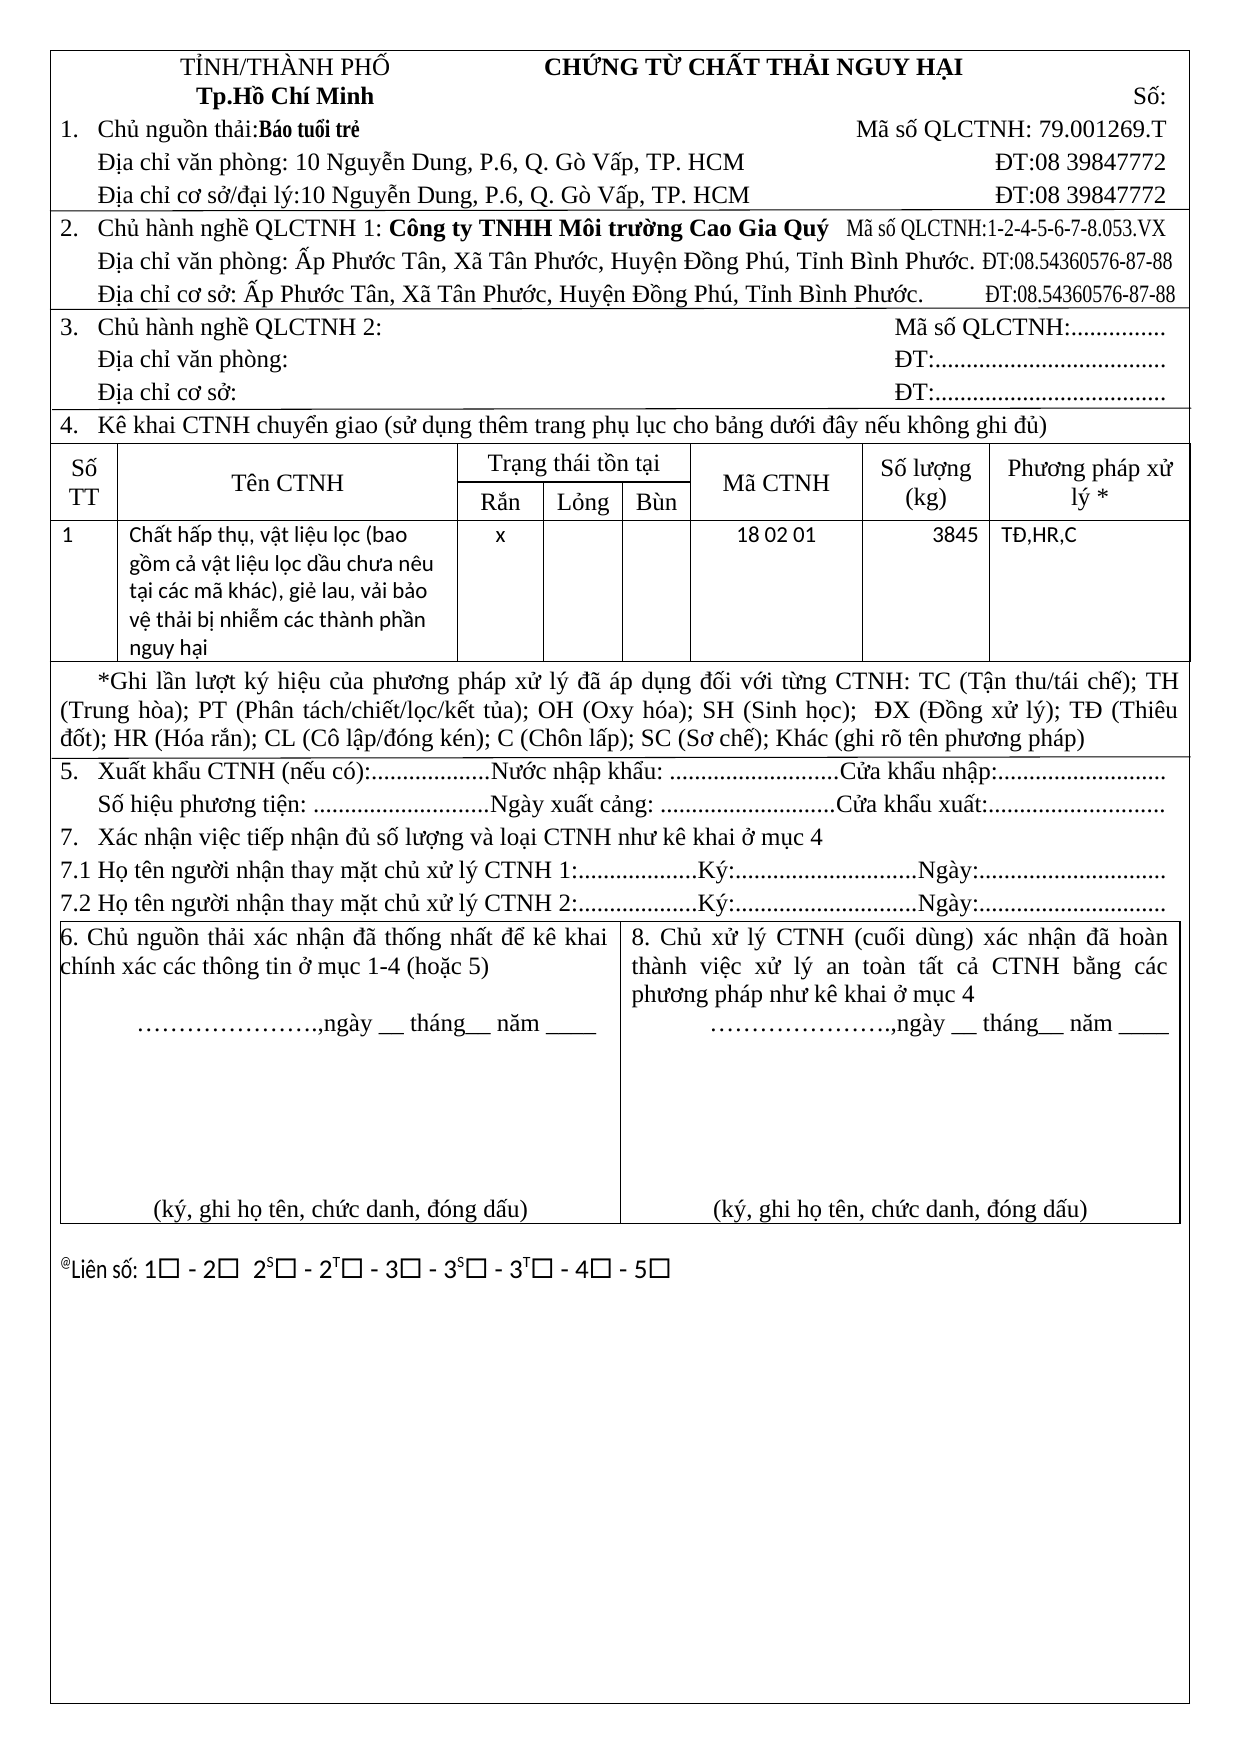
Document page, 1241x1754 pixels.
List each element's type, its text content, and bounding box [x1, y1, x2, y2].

table_cell (ký, ghi họ tên, chức danh, đóng dấu) [621, 1037, 1179, 1222]
list Địa chỉ văn phòng: ĐT: [97, 344, 1180, 373]
list Kê khai CTNH chuyển giao (sử dụng thêm trang phụ lục cho bảng dưới đây nếu không ghi đủ) [60, 410, 1180, 439]
table_header 6. Chủ nguồn thải xác nhận đã thống nhất để kê khai chính xác các thông tin ở mục 1-4 (hoặc 5) [61, 922, 620, 1008]
list Xuất khẩu CTNH (nếu có): Nước nhập khẩu: Cửa khẩu nhập: [60, 758, 1180, 785]
text *Ghi lần lượt ký hiệu của phương pháp xử lý đã áp dụng đối với từng CTNH: TC (Tận thu/tái chế); TH (Trung hòa); PT (Phân tách/chiết/lọc/kết tủa); OH (Oxy hóa); SH (Sinh học); ĐX (Đồng xử lý); TĐ (Thiêu đốt); HR (Hóa rắn); CL (Cô lập/đóng kén); C (Chôn lấp); SC (Sơ chế); Khác (ghi rõ tên phương pháp) [60, 666, 1180, 752]
table_cell TĐ,HR,C [990, 521, 1189, 661]
table_cell x [458, 521, 543, 661]
text Địa chỉ cơ sở/đại lý:10 Nguyễn Dung, P.6, Q. Gò Vấp, TP. HCM ĐT:08 39847772 [60, 180, 1180, 209]
text Địa chỉ văn phòng: 10 Nguyễn Dung, P.6, Q. Gò Vấp, TP. HCM ĐT:08 39847772 [60, 147, 1180, 176]
table_header Số lượng (kg) [863, 444, 989, 519]
table_cell Lỏng [544, 483, 622, 519]
table_cell Bùn [623, 483, 690, 519]
table_header Mã CTNH [691, 444, 862, 519]
table_cell Rắn [458, 483, 543, 519]
text 7.1 Họ tên người nhận thay mặt chủ xử lý CTNH 1: Ký: Ngày: [60, 855, 1180, 884]
list Chủ hành nghề QLCTNH 2: Mã số QLCTNH: [60, 312, 1180, 340]
text TỈNH/THÀNH PHỐ CHỨNG TỪ CHẤT THẢI NGUY HẠI [60, 52, 1180, 81]
list Xác nhận việc tiếp nhận đủ số lượng và loại CTNH như kê khai ở mục 4 [60, 822, 1180, 851]
table_cell 18 02 01 [691, 521, 862, 661]
table_cell 1 [51, 521, 117, 661]
table_cell (ký, ghi họ tên, chức danh, đóng dấu) [61, 1037, 620, 1222]
text 7.2 Họ tên người nhận thay mặt chủ xử lý CTNH 2: Ký: Ngày: [60, 888, 1180, 917]
list Chủ hành nghề QLCTNH 1: Công ty TNHH Môi trường Cao Gia Quý Mã số QLCTNH:1-2-4-5-6-7-8.053.VX [60, 213, 1180, 242]
list Địa chỉ cơ sở: ĐT: [97, 377, 1180, 406]
table_header Phương pháp xử lý * [990, 444, 1189, 519]
text Địa chỉ cơ sở: Ấp Phước Tân, Xã Tân Phước, Huyện Đồng Phú, Tỉnh Bình Phước. ĐT:08.54360576-87-88 [97, 279, 1180, 307]
text Số hiệu phương tiện: Ngày xuất cảng: Cửa khẩu xuất: [60, 789, 1180, 818]
table_header Số TT [51, 444, 117, 519]
table_header Trạng thái tồn tại [458, 444, 690, 481]
table_cell [623, 521, 690, 661]
table_cell Chất hấp thụ, vật liệu lọc (bao gồm cả vật liệu lọc dầu chưa nêu tại các mã khác), giẻ lau, vải bảo vệ thải bị nhiễm các thành phần nguy hại [118, 521, 457, 661]
table_cell ………………….,ngày __ tháng__ năm ____ [621, 1008, 1179, 1037]
list Chủ nguồn thải:Báo tuổi trẻ Mã số QLCTNH: 79.001269.T [60, 114, 1180, 143]
text Tp.Hồ Chí Minh Số: [60, 81, 1180, 110]
table_cell ………………….,ngày __ tháng__ năm ____ [61, 1008, 620, 1037]
text Địa chỉ văn phòng: Ấp Phước Tân, Xã Tân Phước, Huyện Đồng Phú, Tỉnh Bình Phước. ĐT:08.54360576-87-88 [60, 246, 1180, 274]
table_header Tên CTNH [118, 444, 457, 519]
table_header 8. Chủ xử lý CTNH (cuối dùng) xác nhận đã hoàn thành việc xử lý an toàn tất cả CTNH bằng các phương pháp như kê khai ở mục 4 [621, 922, 1179, 1008]
table_cell [544, 521, 622, 661]
table_cell 3845 [863, 521, 989, 661]
text @Liên số: 1 - 2 2S - 2T - 3 - 3S - 3T - 4 - 5 [60, 1252, 1180, 1285]
